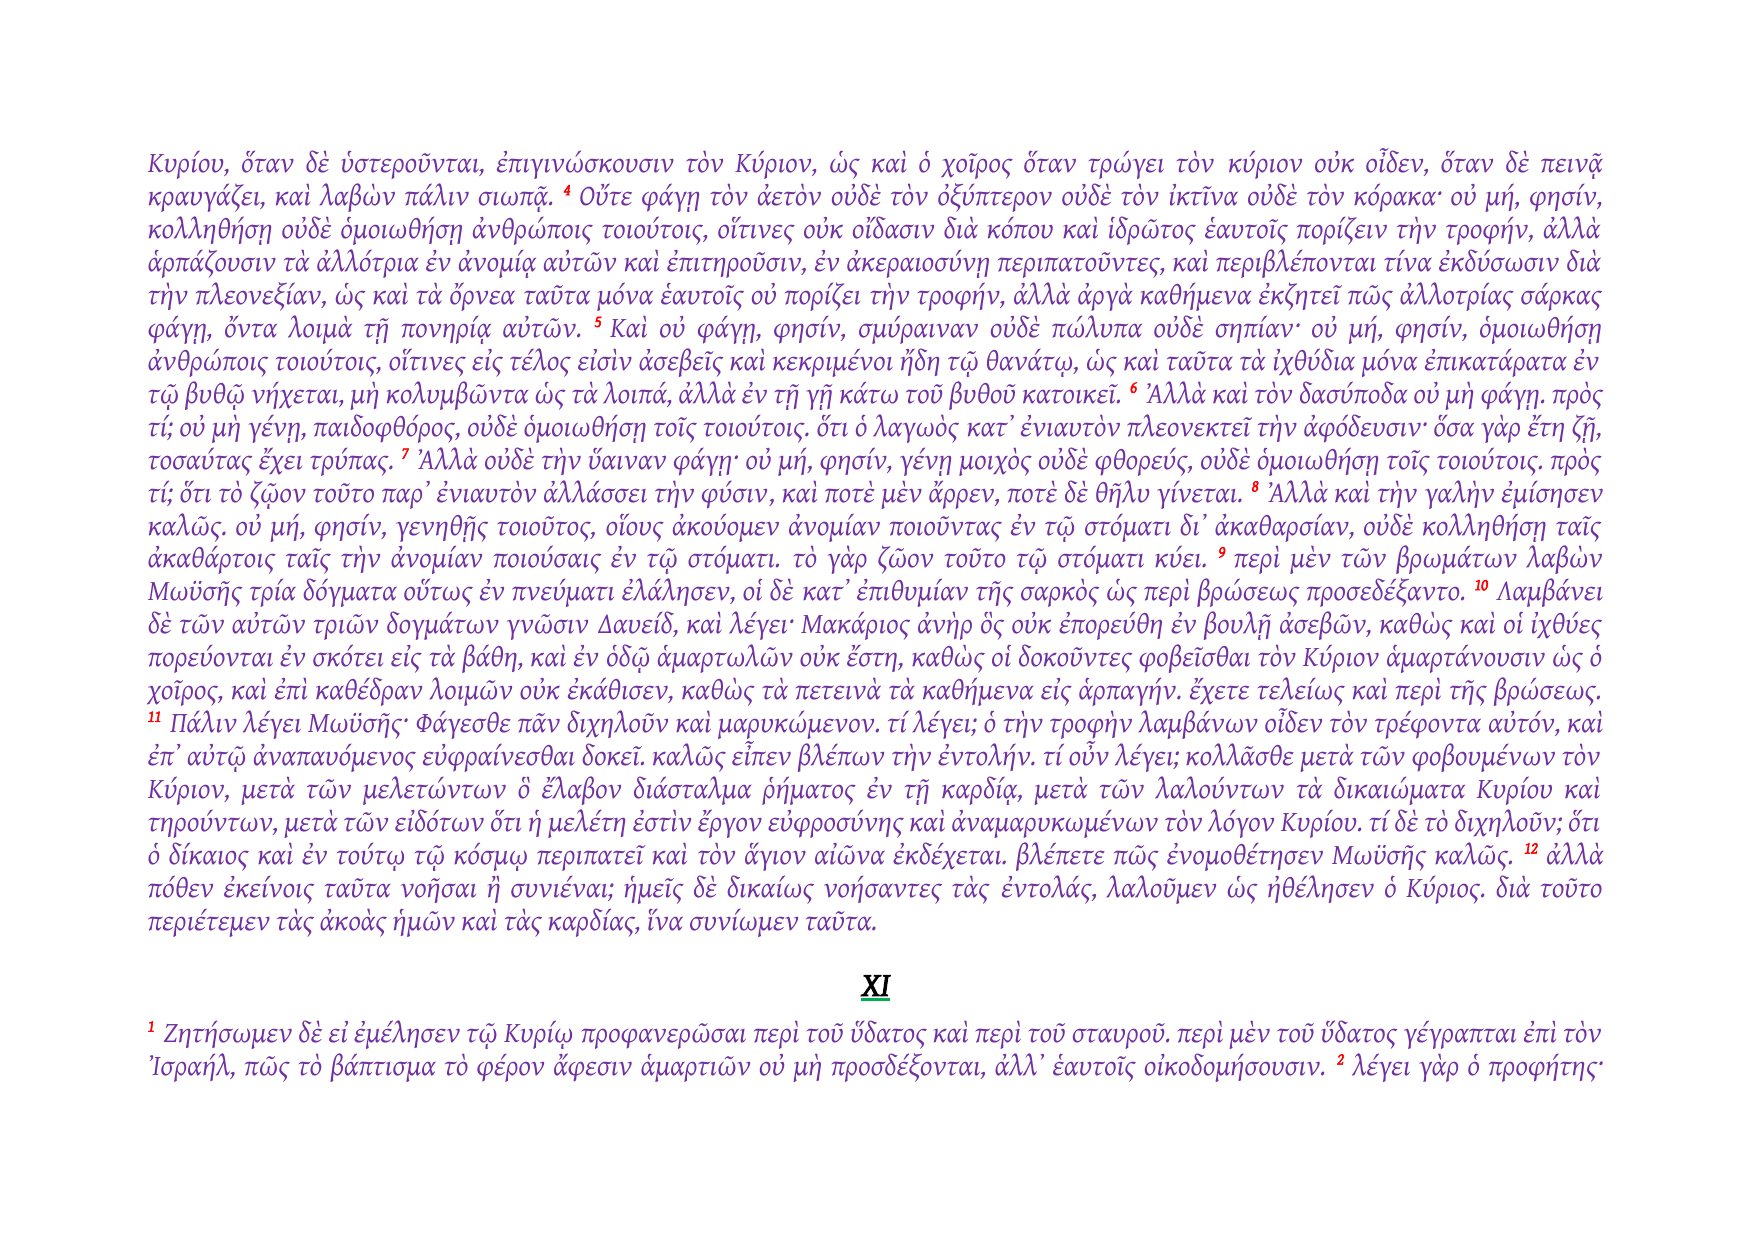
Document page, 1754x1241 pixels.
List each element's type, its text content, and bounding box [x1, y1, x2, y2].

text XI [148, 967, 1606, 1004]
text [148, 148, 1606, 938]
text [148, 1017, 1606, 1083]
